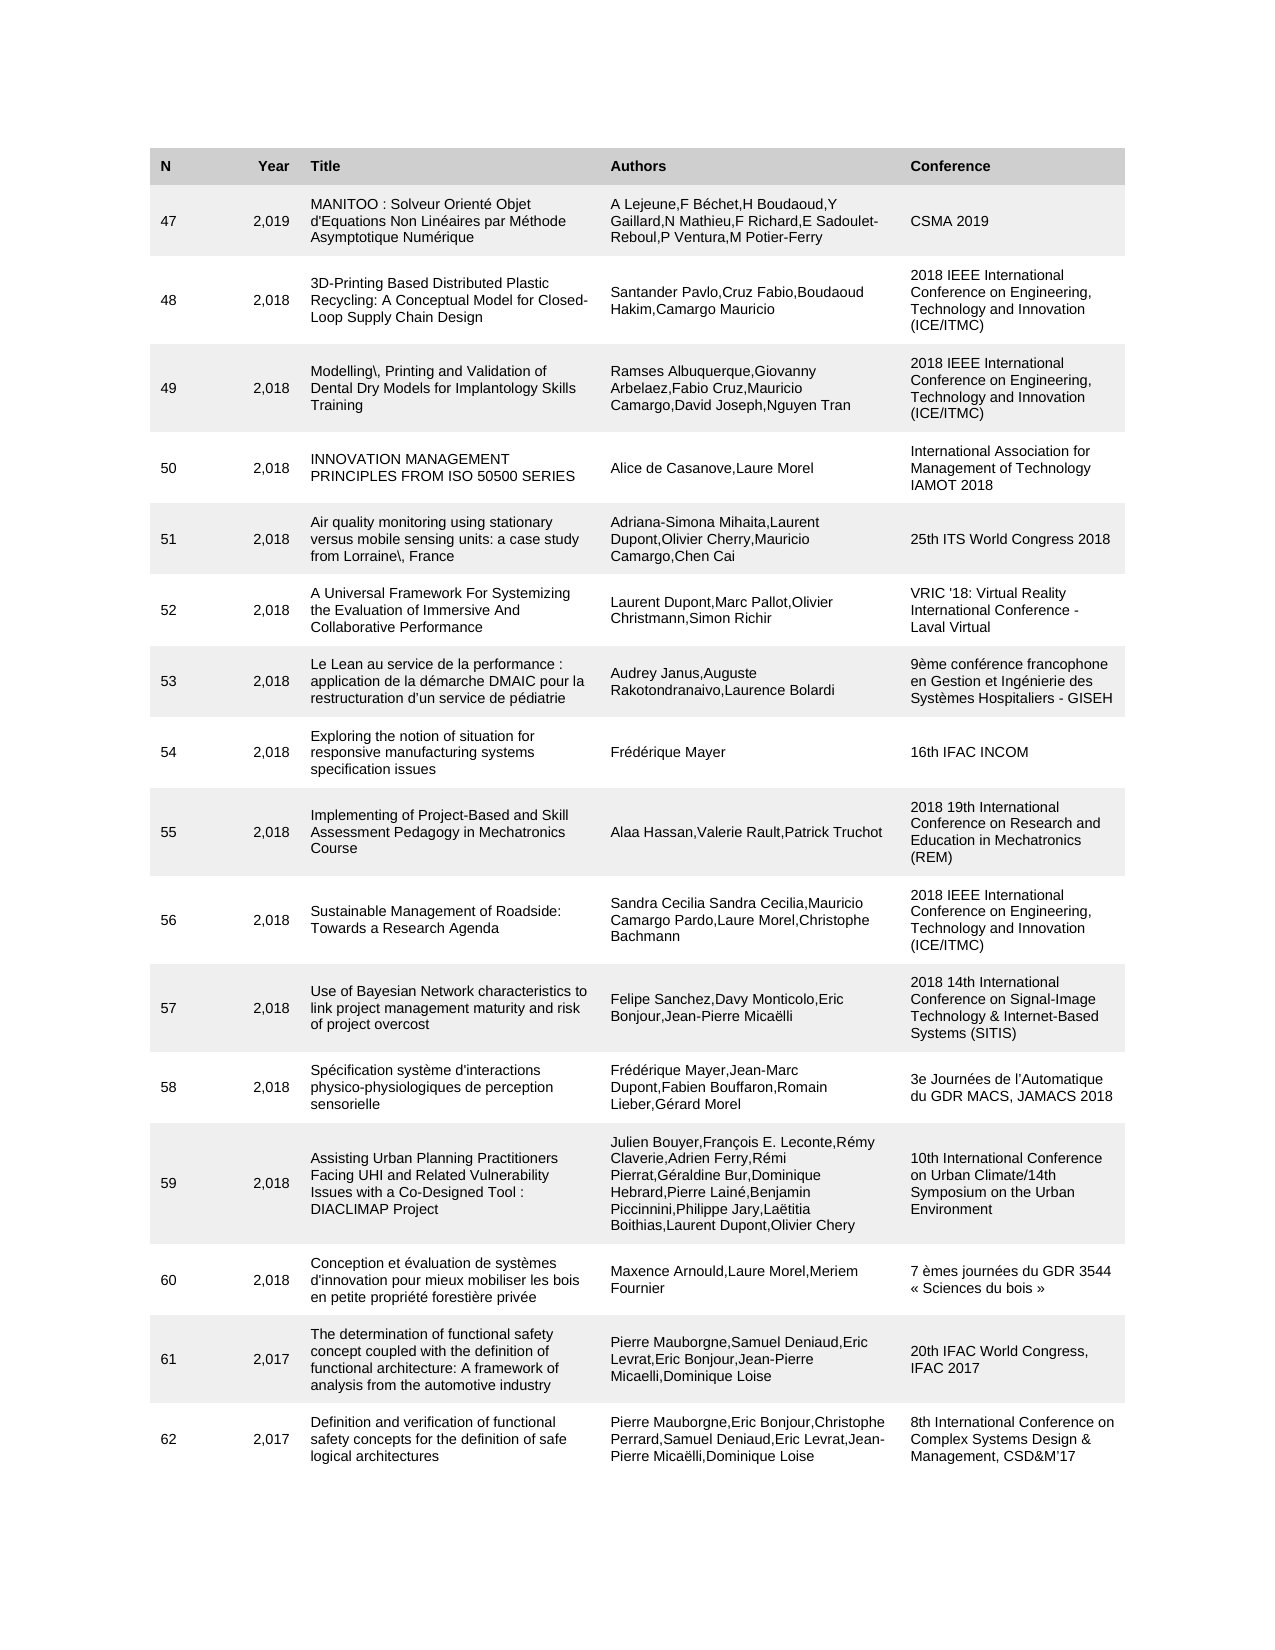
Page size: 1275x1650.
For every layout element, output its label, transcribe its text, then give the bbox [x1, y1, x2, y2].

table_cell The determination of functional safety concept coupled with the definition of functional architecture: A framework of analysis from the automotive industry [300, 1315, 600, 1403]
table_cell Frédérique Mayer [600, 717, 900, 788]
table_cell 2018 IEEE International Conference on Engineering, Technology and Innovation (ICE/ITMC) [900, 256, 1125, 344]
table_cell 2,018 [225, 1123, 300, 1244]
table_cell CSMA 2019 [900, 185, 1125, 256]
table_cell 62 [150, 1403, 225, 1474]
table_header Year [225, 148, 300, 185]
table_header Title [300, 148, 600, 185]
table_cell 2,018 [225, 256, 300, 344]
table_cell 50 [150, 432, 225, 503]
table_cell 3D-Printing Based Distributed Plastic Recycling: A Conceptual Model for Closed-Loop Supply Chain Design [300, 256, 600, 344]
table_cell 56 [150, 876, 225, 964]
table_cell 20th IFAC World Congress, IFAC 2017 [900, 1315, 1125, 1403]
table_cell 2,018 [225, 717, 300, 788]
table_cell 54 [150, 717, 225, 788]
table_cell 25th ITS World Congress 2018 [900, 503, 1125, 574]
table_cell Pierre Mauborgne,Eric Bonjour,Christophe Perrard,Samuel Deniaud,Eric Levrat,Jean-Pierre Micaëlli,Dominique Loise [600, 1403, 900, 1474]
table_cell 2,018 [225, 1052, 300, 1123]
table_cell Santander Pavlo,Cruz Fabio,Boudaoud Hakim,Camargo Mauricio [600, 256, 900, 344]
table_header Authors [600, 148, 900, 185]
table_cell 2,018 [225, 432, 300, 503]
table_cell 2,018 [225, 503, 300, 574]
table_cell Sustainable Management of Roadside: Towards a Research Agenda [300, 876, 600, 964]
table_cell Julien Bouyer,François E. Leconte,Rémy Claverie,Adrien Ferry,Rémi Pierrat,Géraldine Bur,Dominique Hebrard,Pierre Lainé,Benjamin Piccinnini,Philippe Jary,Laëtitia Boithias,Laurent Dupont,Olivier Chery [600, 1123, 900, 1244]
table_cell 55 [150, 788, 225, 876]
table_cell 2,018 [225, 1244, 300, 1315]
table_cell 7 èmes journées du GDR 3544 « Sciences du bois » [900, 1244, 1125, 1315]
table_cell 2,018 [225, 575, 300, 646]
table_cell 16th IFAC INCOM [900, 717, 1125, 788]
table_cell 52 [150, 575, 225, 646]
table_cell 51 [150, 503, 225, 574]
table_cell INNOVATION MANAGEMENT PRINCIPLES FROM ISO 50500 SERIES [300, 432, 600, 503]
table_cell 58 [150, 1052, 225, 1123]
table_cell 2018 19th International Conference on Research and Education in Mechatronics (REM) [900, 788, 1125, 876]
table_cell 48 [150, 256, 225, 344]
table_cell Le Lean au service de la performance : application de la démarche DMAIC pour la restructuration d’un service de pédiatrie [300, 646, 600, 717]
table_cell Frédérique Mayer,Jean-Marc Dupont,Fabien Bouffaron,Romain Lieber,Gérard Morel [600, 1052, 900, 1123]
table_cell 2,018 [225, 788, 300, 876]
table_cell 2,017 [225, 1403, 300, 1474]
table_header N [150, 148, 225, 185]
table_cell Audrey Janus,Auguste Rakotondranaivo,Laurence Bolardi [600, 646, 900, 717]
table_cell 8th International Conference on Complex Systems Design & Management, CSD&M’17 [900, 1403, 1125, 1474]
table_cell 53 [150, 646, 225, 717]
table_cell Alice de Casanove,Laure Morel [600, 432, 900, 503]
table_cell Use of Bayesian Network characteristics to link project management maturity and risk of project overcost [300, 964, 600, 1052]
table_cell 49 [150, 344, 225, 432]
table_cell Air quality monitoring using stationary versus mobile sensing units: a case study from Lorraine\, France [300, 503, 600, 574]
table_cell 61 [150, 1315, 225, 1403]
table_cell Definition and verification of functional safety concepts for the definition of safe logical architectures [300, 1403, 600, 1474]
table_cell Felipe Sanchez,Davy Monticolo,Eric Bonjour,Jean-Pierre Micaëlli [600, 964, 900, 1052]
table_cell 3e Journées de l’Automatique du GDR MACS, JAMACS 2018 [900, 1052, 1125, 1123]
table_cell 2,017 [225, 1315, 300, 1403]
table_cell 2,018 [225, 964, 300, 1052]
table_cell Spécification système d'interactions physico-physiologiques de perception sensorielle [300, 1052, 600, 1123]
table_cell 59 [150, 1123, 225, 1244]
table_cell 60 [150, 1244, 225, 1315]
table_cell Adriana-Simona Mihaita,Laurent Dupont,Olivier Cherry,Mauricio Camargo,Chen Cai [600, 503, 900, 574]
table_cell Implementing of Project-Based and Skill Assessment Pedagogy in Mechatronics Course [300, 788, 600, 876]
table_cell 9ème conférence francophone en Gestion et Ingénierie des Systèmes Hospitaliers - GISEH [900, 646, 1125, 717]
table_cell International Association for Management of Technology IAMOT 2018 [900, 432, 1125, 503]
table_cell Conception et évaluation de systèmes d'innovation pour mieux mobiliser les bois en petite propriété forestière privée [300, 1244, 600, 1315]
table_cell Alaa Hassan,Valerie Rault,Patrick Truchot [600, 788, 900, 876]
table_cell VRIC '18: Virtual Reality International Conference - Laval Virtual [900, 575, 1125, 646]
table_cell A Universal Framework For Systemizing the Evaluation of Immersive And Collaborative Performance [300, 575, 600, 646]
table_header Conference [900, 148, 1125, 185]
table_cell 2,018 [225, 344, 300, 432]
table_cell 2018 14th International Conference on Signal-Image Technology & Internet-Based Systems (SITIS) [900, 964, 1125, 1052]
table_cell 2,018 [225, 876, 300, 964]
table_cell Modelling\, Printing and Validation of Dental Dry Models for Implantology Skills Training [300, 344, 600, 432]
table_cell MANITOO : Solveur Orienté Objet d'Equations Non Linéaires par Méthode Asymptotique Numérique [300, 185, 600, 256]
table_cell Exploring the notion of situation for responsive manufacturing systems specification issues [300, 717, 600, 788]
table_cell Maxence Arnould,Laure Morel,Meriem Fournier [600, 1244, 900, 1315]
table_cell A Lejeune,F Béchet,H Boudaoud,Y Gaillard,N Mathieu,F Richard,E Sadoulet- Reboul,P Ventura,M Potier-Ferry [600, 185, 900, 256]
table_cell Sandra Cecilia Sandra Cecilia,Mauricio Camargo Pardo,Laure Morel,Christophe Bachmann [600, 876, 900, 964]
table_cell 10th International Conference on Urban Climate/14th Symposium on the Urban Environment [900, 1123, 1125, 1244]
table_cell 57 [150, 964, 225, 1052]
table_cell 2,018 [225, 646, 300, 717]
table_cell Laurent Dupont,Marc Pallot,Olivier Christmann,Simon Richir [600, 575, 900, 646]
table_cell Pierre Mauborgne,Samuel Deniaud,Eric Levrat,Eric Bonjour,Jean-Pierre Micaelli,Dominique Loise [600, 1315, 900, 1403]
table_cell 2,019 [225, 185, 300, 256]
table_cell 47 [150, 185, 225, 256]
table_cell 2018 IEEE International Conference on Engineering, Technology and Innovation (ICE/ITMC) [900, 876, 1125, 964]
table_cell 2018 IEEE International Conference on Engineering, Technology and Innovation (ICE/ITMC) [900, 344, 1125, 432]
table_cell Assisting Urban Planning Practitioners Facing UHI and Related Vulnerability Issues with a Co-Designed Tool : DIACLIMAP Project [300, 1123, 600, 1244]
table_cell Ramses Albuquerque,Giovanny Arbelaez,Fabio Cruz,Mauricio Camargo,David Joseph,Nguyen Tran [600, 344, 900, 432]
